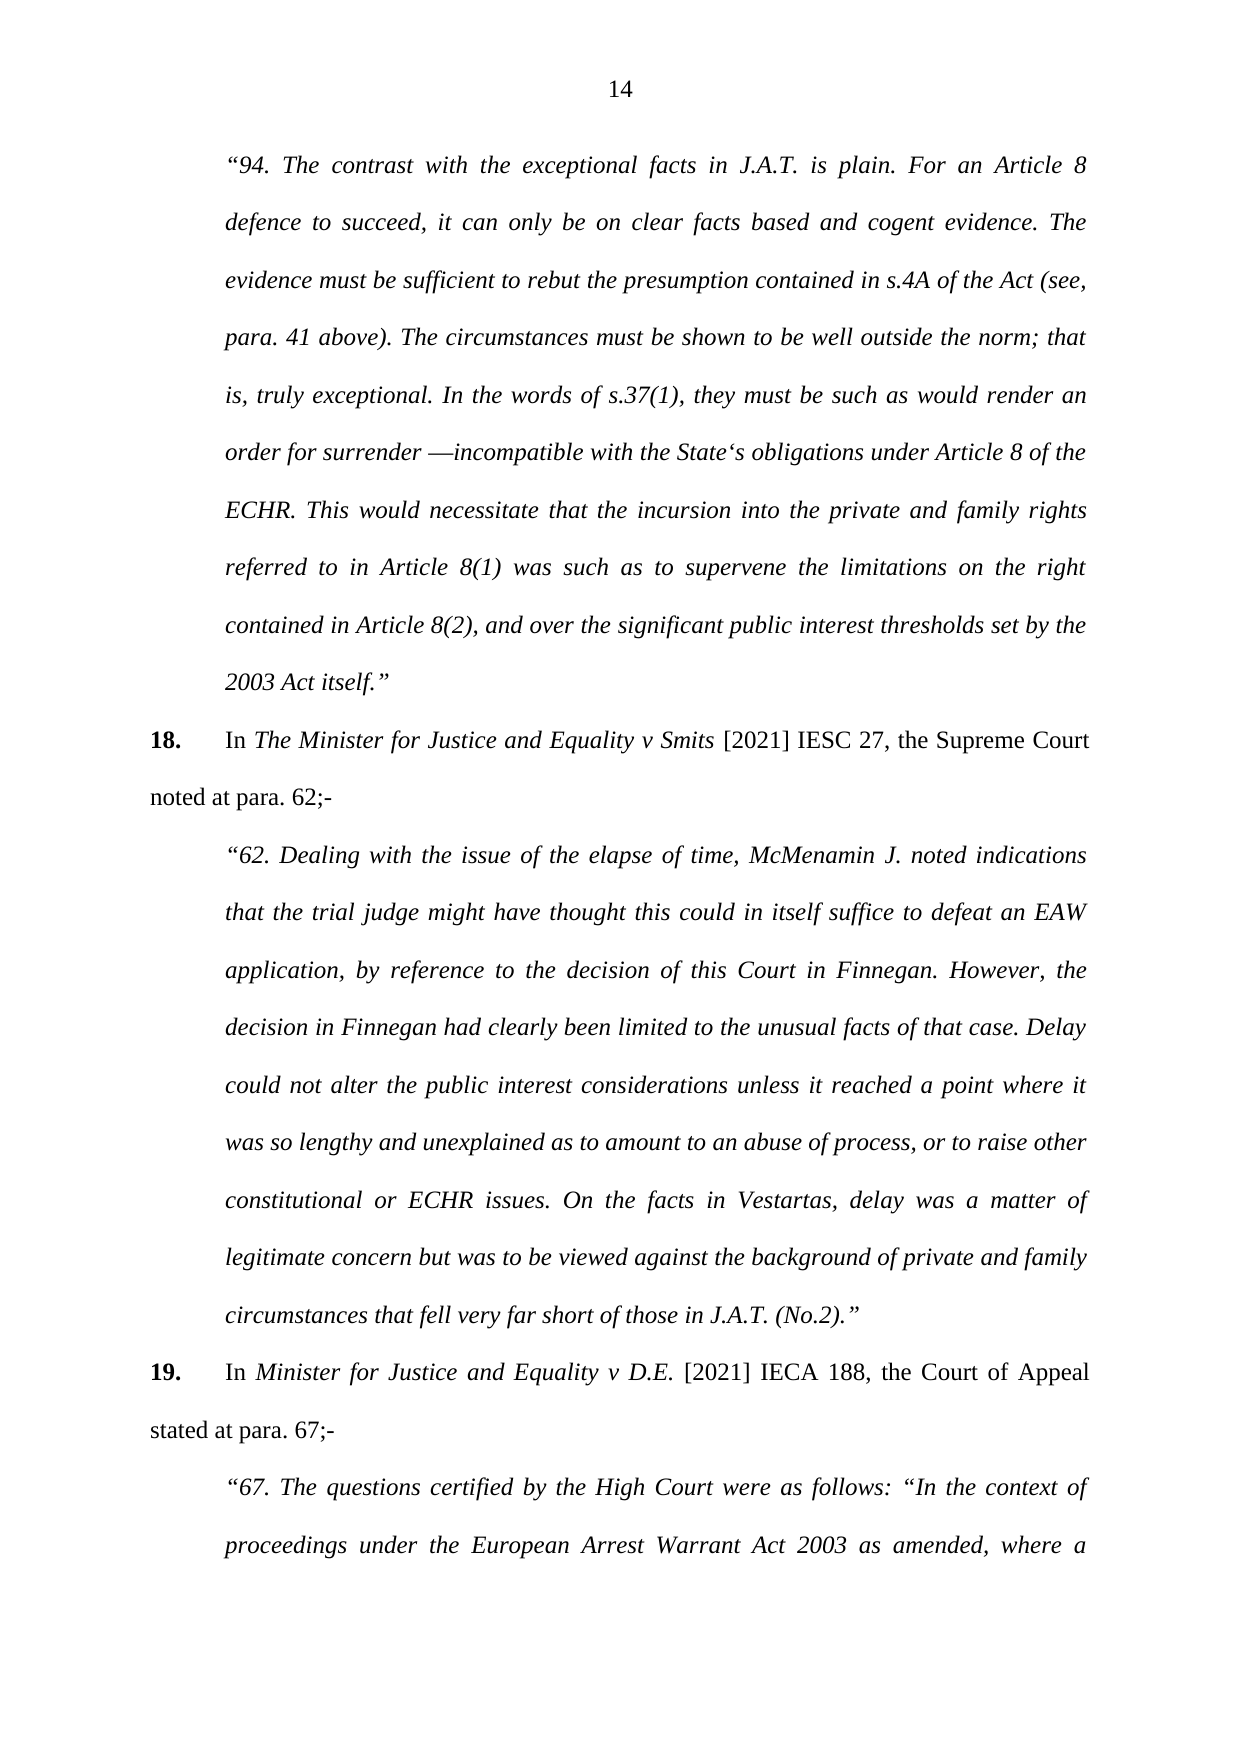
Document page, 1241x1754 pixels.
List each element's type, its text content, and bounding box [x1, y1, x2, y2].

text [225, 1472, 1090, 1559]
list “62. Dealing with the issue of the elapse of time, McMenamin J. noted indications that the trial judge might have thought this could in itself suffice to defeat an EAW application, by reference to the decision of this Court in Finnegan. However, the decision in Finnegan had clearly been limited to the unusual facts of that case. Delay could not alter the public interest considerations unless it reached a point where it was so lengthy and unexplained as to amount to an abuse of process, or to raise other constitutional or ECHR issues. On the facts in Vestartas, delay was a matter of legitimate concern but was to be viewed against the background of private and family circumstances that fell very far short of those in J.A.T. (No.2).” [225, 840, 1090, 1329]
list In The Minister for Justice and Equality v Smits [2021] IESC 27, the Supreme Court noted at para. 62;- [150, 725, 1090, 811]
list In Minister for Justice and Equality v D.E. [2021] IECA 188, the Court of Appeal stated at para. 67;- [150, 1357, 1090, 1444]
text “94. The contrast with the exceptional facts in J.A.T. is plain. For an Article 8 defence to succeed, it can only be on clear facts based and cogent evidence. The evidence must be sufficient to rebut the presumption contained in s.4A of the Act (see, para. 41 above). The circumstances must be shown to be well outside the norm; that is, truly exceptional. In the words of s.37(1), they must be such as would render an order for surrender ―incompatible with the State‘s obligations under Article 8 of the ECHR. This would necessitate that the incursion into the private and family rights referred to in Article 8(1) was such as to supervene the limitations on the right contained in Article 8(2), and over the significant public interest thresholds set by the 2003 Act itself.” [225, 150, 1090, 696]
